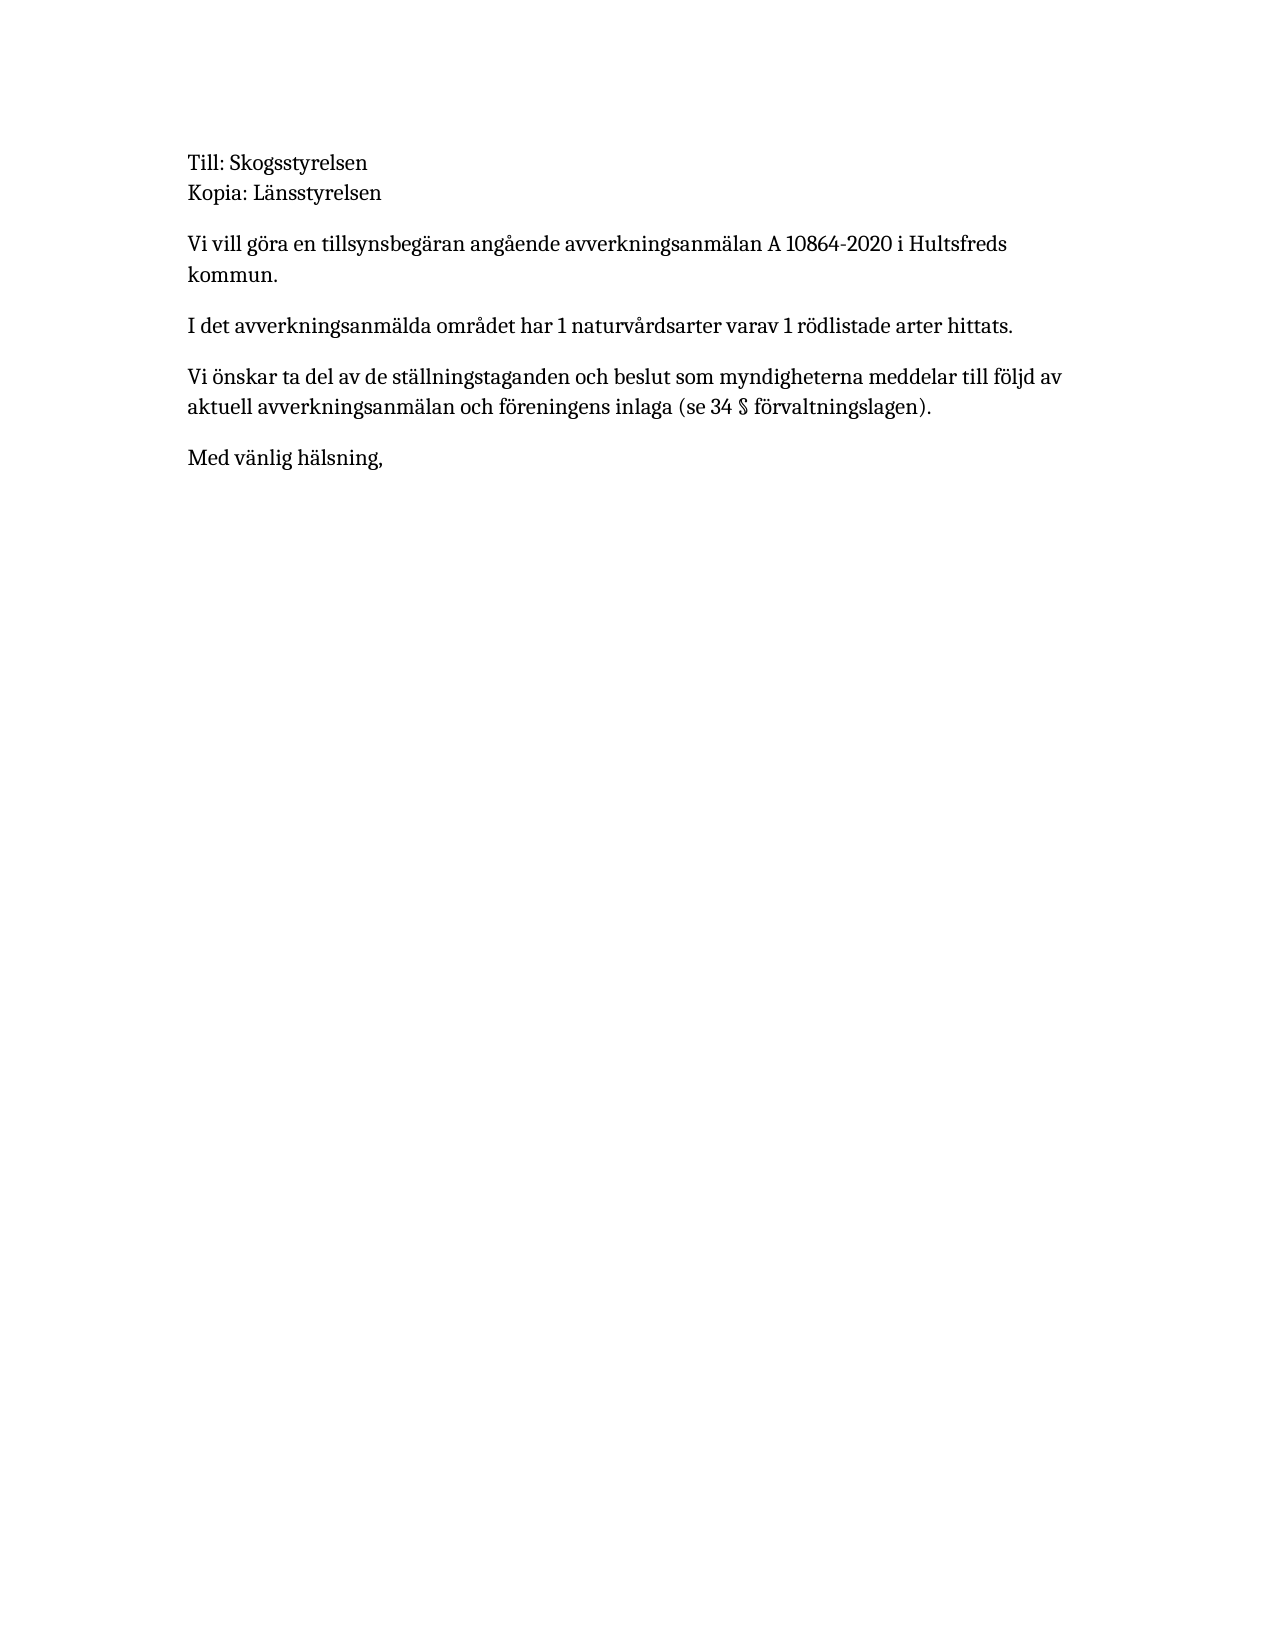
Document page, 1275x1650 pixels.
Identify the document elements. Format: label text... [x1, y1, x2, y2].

text Med vänlig hälsning, [187, 445, 1087, 501]
text Vi vill göra en tillsynsbegäran angående avverkningsanmälan A 10864-2020 i Hultsfreds kommun. [187, 231, 1087, 288]
text I det avverkningsanmälda området har 1 naturvårdsarter varav 1 rödlistade arter hittats. [187, 312, 1087, 339]
text Vi önskar ta del av de ställningstaganden och beslut som myndigheterna meddelar till följd av aktuell avverkningsanmälan och föreningens inlaga (se 34 § förvaltningslagen). [187, 363, 1087, 420]
text Till: Skogsstyrelsen Kopia: Länsstyrelsen [187, 150, 1087, 207]
